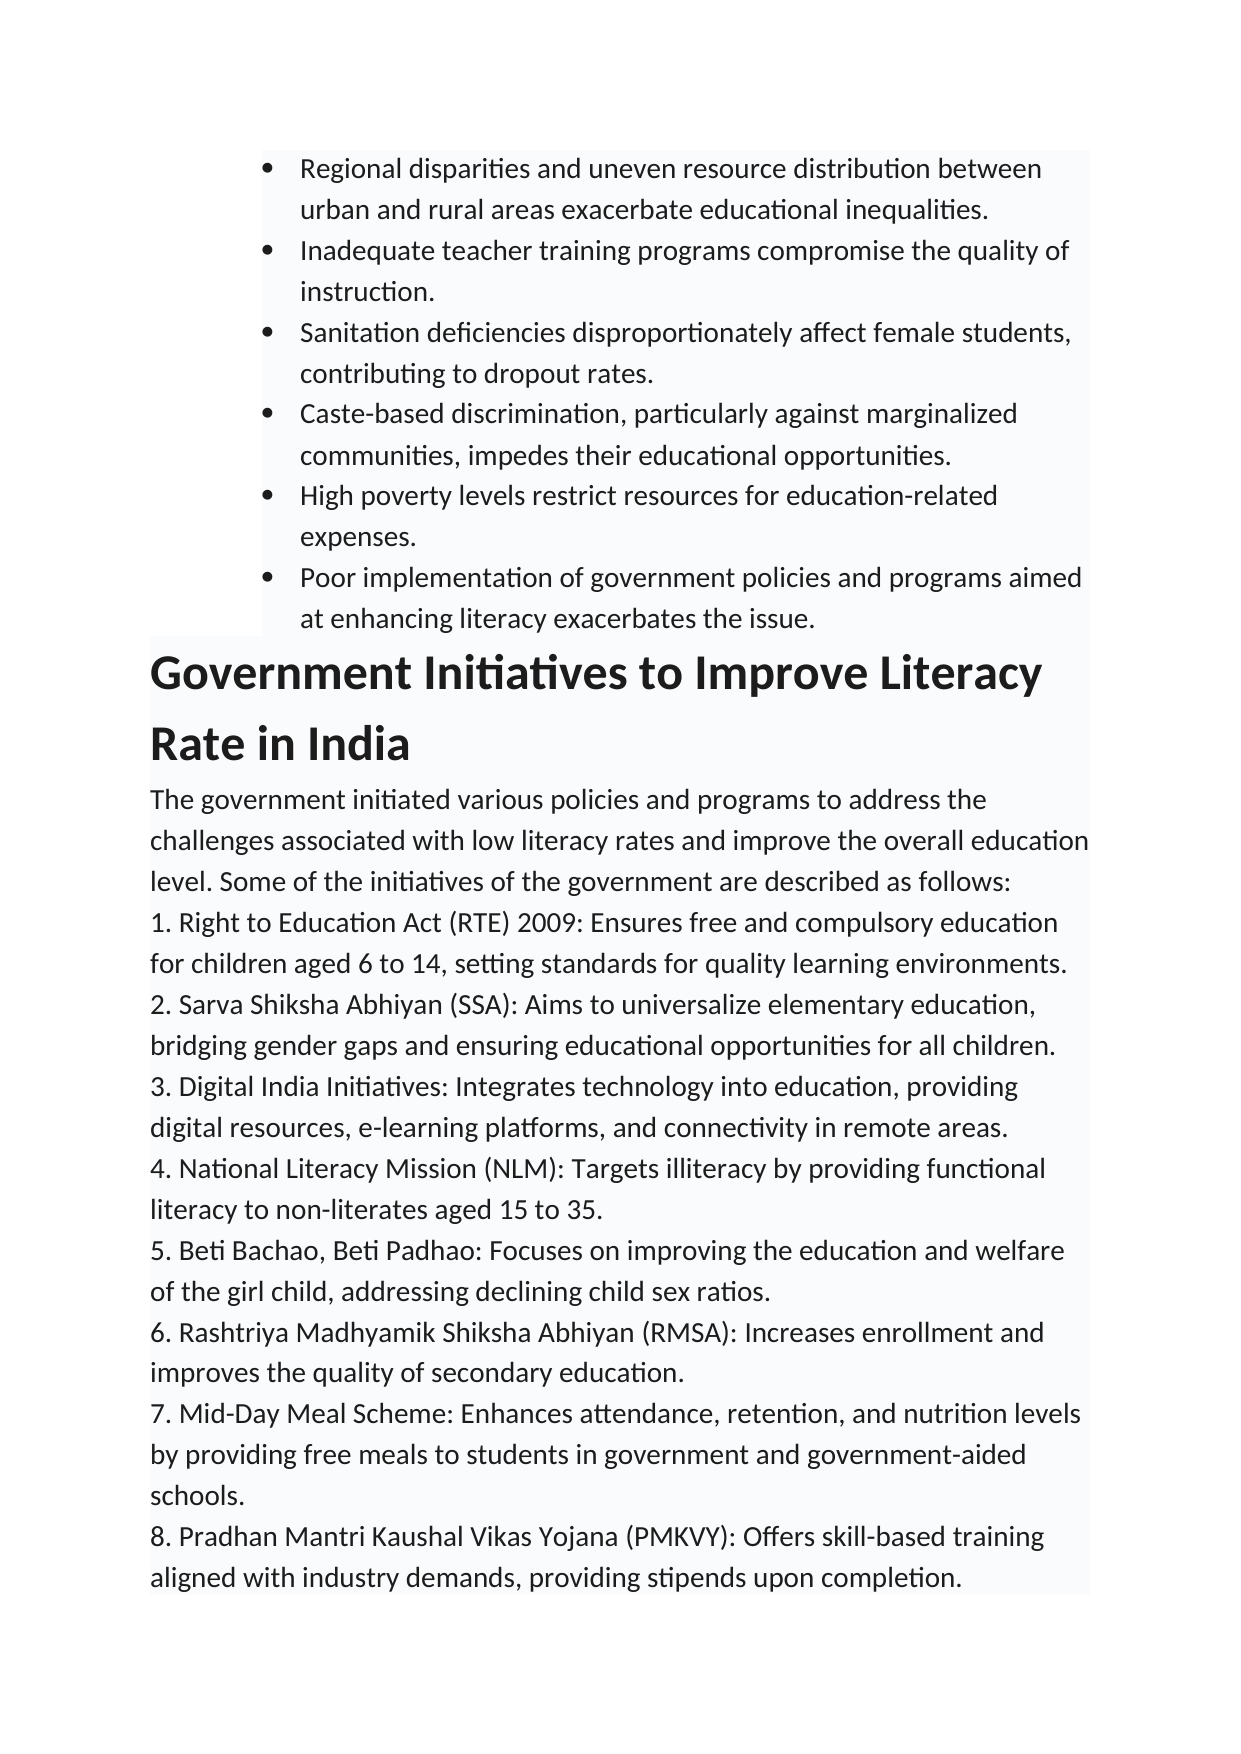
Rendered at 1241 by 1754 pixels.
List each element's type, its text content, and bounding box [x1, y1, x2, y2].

text 2. Sarva Shiksha Abhiyan (SSA): Aims to universalize elementary education, bridging gender gaps and ensuring educational opportunities for all children. [150, 986, 1090, 1063]
text 3. Digital India Initiatives: Integrates technology into education, providing digital resources, e-learning platforms, and connectivity in remote areas. [150, 1068, 1090, 1144]
text 7. Mid-Day Meal Scheme: Enhances attendance, retention, and nutrition levels by providing free meals to students in government and government-aided schools. [150, 1396, 1090, 1513]
list Regional disparities and uneven resource distribution between urban and rural areas exacerbate educational inequalities. [262, 150, 1090, 227]
text 1. Right to Education Act (RTE) 2009: Ensures free and compulsory education for children aged 6 to 14, setting standards for quality learning environments. [150, 904, 1090, 981]
text Government Initiatives to Improve Literacy Rate in India [150, 641, 1090, 772]
text The government initiated various policies and programs to address the challenges associated with low literacy rates and improve the overall education level. Some of the initiatives of the government are described as follows: [150, 781, 1090, 899]
list Caste-based discrimination, particularly against marginalized communities, impedes their educational opportunities. [262, 396, 1090, 472]
list High poverty levels restrict resources for education-related expenses. [262, 477, 1090, 554]
list Sanitation deficiencies disproportionately affect female students, contributing to dropout rates. [262, 314, 1090, 390]
list Inadequate teacher training programs compromise the quality of instruction. [262, 232, 1090, 308]
list Poor implementation of government policies and programs aimed at enhancing literacy exacerbates the issue. [262, 559, 1090, 636]
text 6. Rashtriya Madhyamik Shiksha Abhiyan (RMSA): Increases enrollment and improves the quality of secondary education. [150, 1314, 1090, 1390]
text 5. Beti Bachao, Beti Padhao: Focuses on improving the education and welfare of the girl child, addressing declining child sex ratios. [150, 1232, 1090, 1308]
text 8. Pradhan Mantri Kaushal Vikas Yojana (PMKVY): Offers skill-based training aligned with industry demands, providing stipends upon completion. [150, 1518, 1090, 1595]
text 4. National Literacy Mission (NLM): Targets illiteracy by providing functional literacy to non-literates aged 15 to 35. [150, 1150, 1090, 1226]
